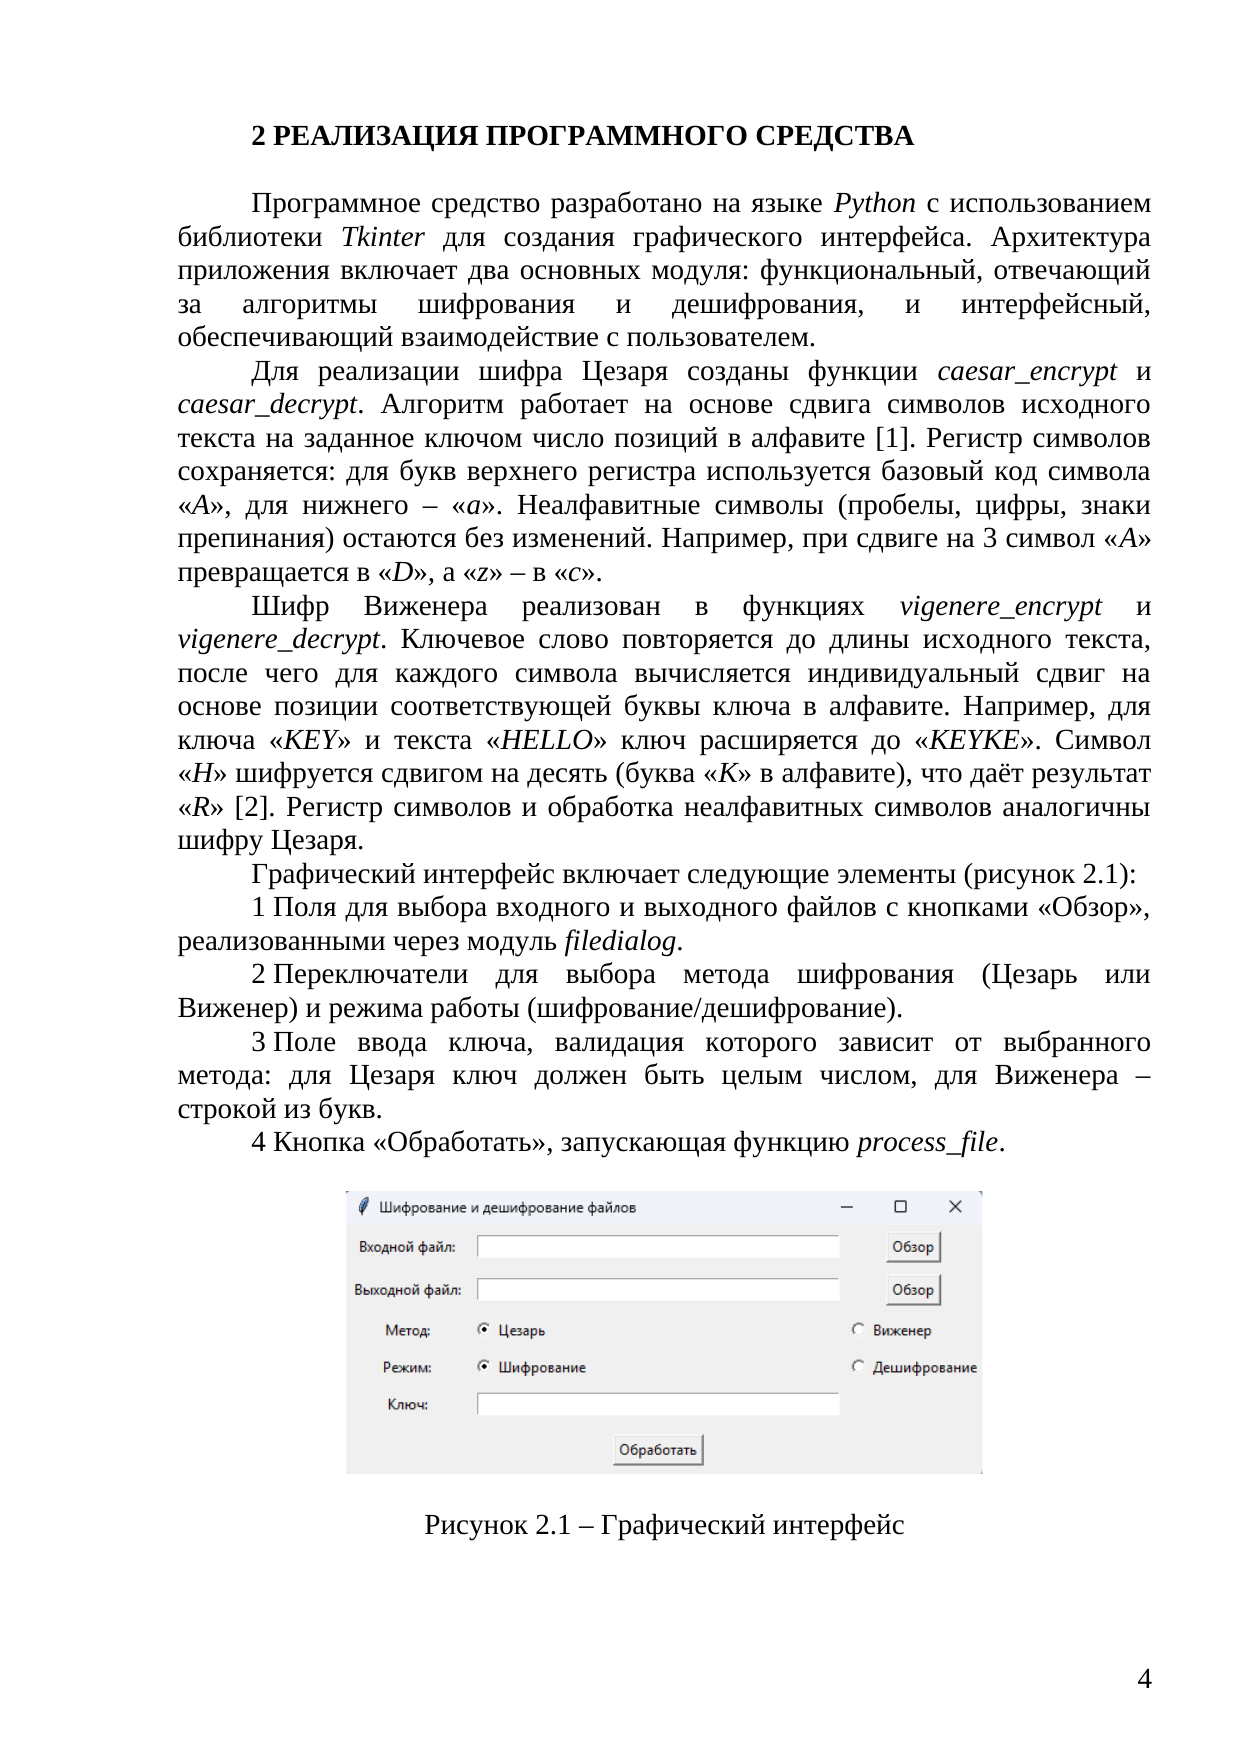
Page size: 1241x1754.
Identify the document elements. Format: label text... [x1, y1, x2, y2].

list Поля для выбора входного и выходного файлов с кнопками «Обзор», реализованными через модуль filedialog. [177, 889, 1152, 957]
text 2 РЕАЛИЗАЦИЯ ПРОГРАММНОГО СРЕДСТВА [251, 118, 1152, 152]
text Шифр Виженера реализован в функциях vigenere_encrypt и vigenere_decrypt. Ключевое слово повторяется до длины исходного текста, после чего для каждого символа вычисляется индивидуальный сдвиг на основе позиции соответствующей буквы ключа в алфавите. Например, для ключа «KEY» и текста «HELLO» ключ расширяется до «KEYKE». Символ «H» шифруется сдвигом на десять (буква «K» в алфавите), что даёт результат «R» [2]. Регистр символов и обработка неалфавитных символов аналогичны шифру Цезаря. [177, 588, 1152, 856]
list Кнопка «Обработать», запускающая функцию process_file. [177, 1124, 1152, 1158]
text Программное средство разработано на языке Python с использованием библиотеки Tkinter для создания графического интерфейса. Архитектура приложения включает два основных модуля: функциональный, отвечающий за алгоритмы шифрования и дешифрования, и интерфейсный, обеспечивающий взаимодействие с пользователем. [177, 185, 1152, 353]
list Переключатели для выбора метода шифрования (Цезарь или Виженер) и режима работы (шифрование/дешифрование). [177, 957, 1152, 1024]
list Поле ввода ключа, валидация которого зависит от выбранного метода: для Цезаря ключ должен быть целым числом, для Виженера – строкой из букв. [177, 1024, 1152, 1124]
picture [346, 1191, 983, 1474]
text Для реализации шифра Цезаря созданы функции caesar_encrypt и caesar_decrypt. Алгоритм работает на основе сдвига символов исходного текста на заданное ключом число позиций в алфавите [1]. Регистр символов сохраняется: для букв верхнего регистра используется базовый код символа «A», для нижнего – «a». Неалфавитные символы (пробелы, цифры, знаки препинания) остаются без изменений. Например, при сдвиге на 3 символ «A» превращается в «D», а «z» – в «c». [177, 353, 1152, 588]
text Рисунок 2.1 – Графический интерфейс [177, 1507, 1152, 1541]
text Графический интерфейс включает следующие элементы (рисунок 2.1): [177, 856, 1152, 889]
